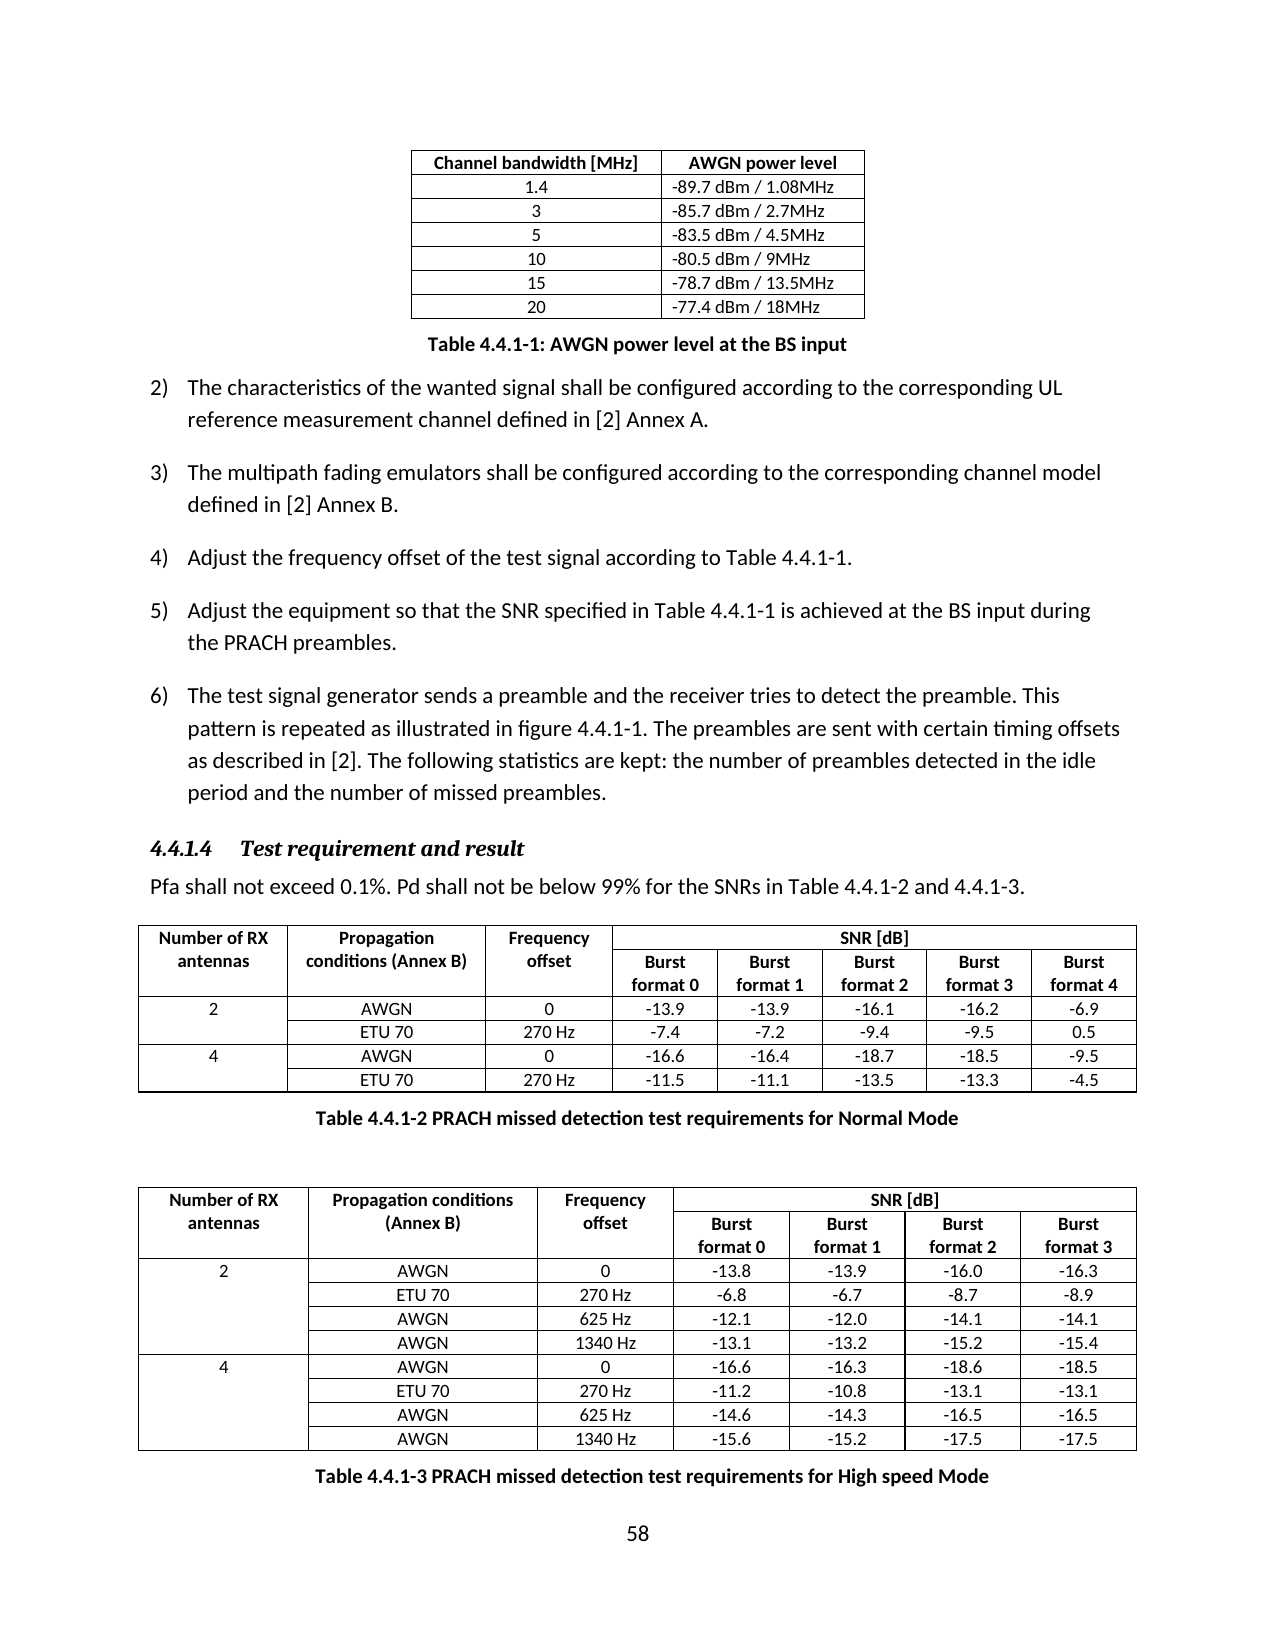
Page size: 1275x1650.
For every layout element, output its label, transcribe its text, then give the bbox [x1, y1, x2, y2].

table_cell 0 [486, 1045, 612, 1067]
table_cell 3 [412, 199, 661, 222]
table_cell -15.2 [790, 1427, 904, 1449]
table_cell -13.9 [613, 997, 717, 1019]
table_cell -16.6 [674, 1355, 789, 1378]
table_cell -8.9 [1021, 1283, 1136, 1306]
list Adjust the equipment so that the SNR specified in Table 4.4.1-1 is achieved at the BS input during the PRACH preambles. [150, 596, 1125, 657]
table_cell AWGN [309, 1403, 537, 1426]
table_cell Burst format 4 [1032, 950, 1136, 996]
table_cell -12.0 [790, 1307, 904, 1330]
table_cell -14.1 [906, 1307, 1020, 1330]
table_cell 1340 Hz [538, 1331, 673, 1354]
table_cell -13.9 [718, 997, 822, 1019]
table_cell ETU 70 [309, 1379, 537, 1402]
table_cell -11.2 [674, 1379, 789, 1402]
table_cell -16.3 [1021, 1259, 1136, 1282]
table_cell -15.6 [674, 1427, 789, 1449]
table_cell 0.5 [1032, 1021, 1136, 1043]
table_cell -14.6 [674, 1403, 789, 1426]
list Adjust the frequency offset of the test signal according to Table 4.4.1-1. [150, 543, 1125, 571]
table_cell -12.1 [674, 1307, 789, 1330]
table_cell 625 Hz [538, 1403, 673, 1426]
table_cell -89.7 dBm / 1.08MHz [662, 175, 864, 198]
table_cell 270 Hz [486, 1069, 612, 1091]
table_cell -6.7 [790, 1283, 904, 1306]
table_cell -17.5 [1021, 1427, 1136, 1449]
table_cell -16.2 [927, 997, 1031, 1019]
table_cell -14.1 [1021, 1307, 1136, 1330]
text Table 4.4.1-2 PRACH missed detection test requirements for Normal Mode [150, 1105, 1125, 1130]
table_cell ETU 70 [309, 1283, 537, 1306]
table_cell Burst format 3 [1021, 1212, 1136, 1258]
table_cell -16.6 [613, 1045, 717, 1067]
table_header AWGN power level [662, 151, 864, 174]
table_cell AWGN [288, 997, 485, 1019]
table_cell -4.5 [1032, 1069, 1136, 1091]
list The multipath fading emulators shall be configured according to the corresponding channel model defined in [2] Annex B. [150, 458, 1125, 518]
table_cell 4 [139, 1045, 287, 1091]
table_cell -13.1 [1021, 1379, 1136, 1402]
list The characteristics of the wanted signal shall be configured according to the corresponding UL reference measurement channel defined in [2] Annex A. [150, 373, 1125, 433]
table_cell Burst format 3 [927, 950, 1031, 996]
table_cell 1.4 [412, 175, 661, 198]
table_cell -8.7 [906, 1283, 1020, 1306]
table_header SNR [dB] [674, 1188, 1136, 1211]
table_cell -15.2 [906, 1331, 1020, 1354]
table_cell -17.5 [906, 1427, 1020, 1449]
table_cell -18.7 [823, 1045, 926, 1067]
table_cell -7.4 [613, 1021, 717, 1043]
table_cell -9.5 [927, 1021, 1031, 1043]
table_cell -9.5 [1032, 1045, 1136, 1067]
list The test signal generator sends a preamble and the receiver tries to detect the preamble. This pattern is repeated as illustrated in figure 4.4.1-1. The preambles are sent with certain timing offsets as described in [2]. The following statistics are kept: the number of preambles detected in the idle period and the number of missed preambles. [150, 682, 1125, 806]
subtitle Test requirement and result [150, 835, 1125, 862]
table_cell 15 [412, 271, 661, 294]
table_header Frequency offset [538, 1188, 673, 1258]
table_cell Burst format 1 [790, 1212, 904, 1258]
table_cell AWGN [309, 1427, 537, 1449]
table_cell AWGN [309, 1259, 537, 1282]
table_header SNR [dB] [613, 926, 1136, 949]
table_cell 0 [538, 1355, 673, 1378]
table_cell AWGN [309, 1307, 537, 1330]
table_cell 10 [412, 247, 661, 270]
text Table 4.4.1-1: AWGN power level at the BS input [150, 331, 1125, 357]
table_cell 270 Hz [538, 1379, 673, 1402]
table_cell 5 [412, 223, 661, 246]
table_cell 2 [139, 997, 287, 1043]
table_cell -13.8 [674, 1259, 789, 1282]
table_cell -11.5 [613, 1069, 717, 1091]
table_cell -13.1 [674, 1331, 789, 1354]
table_cell -13.5 [823, 1069, 926, 1091]
table_cell -18.5 [1021, 1355, 1136, 1378]
table_cell -16.1 [823, 997, 926, 1019]
table_cell AWGN [309, 1331, 537, 1354]
table_cell 270 Hz [538, 1283, 673, 1306]
table_cell -77.4 dBm / 18MHz [662, 295, 864, 318]
table_cell -6.9 [1032, 997, 1136, 1019]
table_header Propagation conditions (Annex B) [288, 926, 485, 996]
table_cell 4 [139, 1355, 308, 1449]
table_cell 625 Hz [538, 1307, 673, 1330]
table_header Number of RX antennas [139, 926, 287, 996]
table_cell 2 [139, 1259, 308, 1354]
table_cell -16.3 [790, 1355, 904, 1378]
table_header Number of RX antennas [139, 1188, 308, 1258]
table_cell -13.1 [906, 1379, 1020, 1402]
table_cell -10.8 [790, 1379, 904, 1402]
table_cell ETU 70 [288, 1069, 485, 1091]
table_cell -13.9 [790, 1259, 904, 1282]
table_cell -80.5 dBm / 9MHz [662, 247, 864, 270]
table_cell 0 [538, 1259, 673, 1282]
table_cell -13.3 [927, 1069, 1031, 1091]
table_cell AWGN [288, 1045, 485, 1067]
table_cell -18.5 [927, 1045, 1031, 1067]
table_header Frequency offset [486, 926, 612, 996]
table_cell -18.6 [906, 1355, 1020, 1378]
table_cell 0 [486, 997, 612, 1019]
table_cell -16.4 [718, 1045, 822, 1067]
table_cell Burst format 0 [674, 1212, 789, 1258]
text Pfa shall not exceed 0.1%. Pd shall not be below 99% for the SNRs in Table 4.4.1-2 and 4.4.1-3. [150, 872, 1125, 900]
table_cell 1340 Hz [538, 1427, 673, 1449]
table_cell -16.0 [906, 1259, 1020, 1282]
table_cell AWGN [309, 1355, 537, 1378]
table_cell Burst format 1 [718, 950, 822, 996]
table_cell -6.8 [674, 1283, 789, 1306]
table_cell -7.2 [718, 1021, 822, 1043]
table_cell -13.2 [790, 1331, 904, 1354]
table_cell Burst format 2 [823, 950, 926, 996]
table_cell -85.7 dBm / 2.7MHz [662, 199, 864, 222]
table_cell -83.5 dBm / 4.5MHz [662, 223, 864, 246]
text Table 4.4.1-3 PRACH missed detection test requirements for High speed Mode [180, 1463, 1125, 1488]
table_cell ETU 70 [288, 1021, 485, 1043]
table_cell 270 Hz [486, 1021, 612, 1043]
table_cell -11.1 [718, 1069, 822, 1091]
table_header Propagation conditions (Annex B) [309, 1188, 537, 1258]
table_cell 20 [412, 295, 661, 318]
table_cell -14.3 [790, 1403, 904, 1426]
table_cell Burst format 0 [613, 950, 717, 996]
table_cell -78.7 dBm / 13.5MHz [662, 271, 864, 294]
table_header Channel bandwidth [MHz] [412, 151, 661, 174]
table_cell -16.5 [906, 1403, 1020, 1426]
table_cell -15.4 [1021, 1331, 1136, 1354]
table_cell Burst format 2 [906, 1212, 1020, 1258]
table_cell -9.4 [823, 1021, 926, 1043]
table_cell -16.5 [1021, 1403, 1136, 1426]
